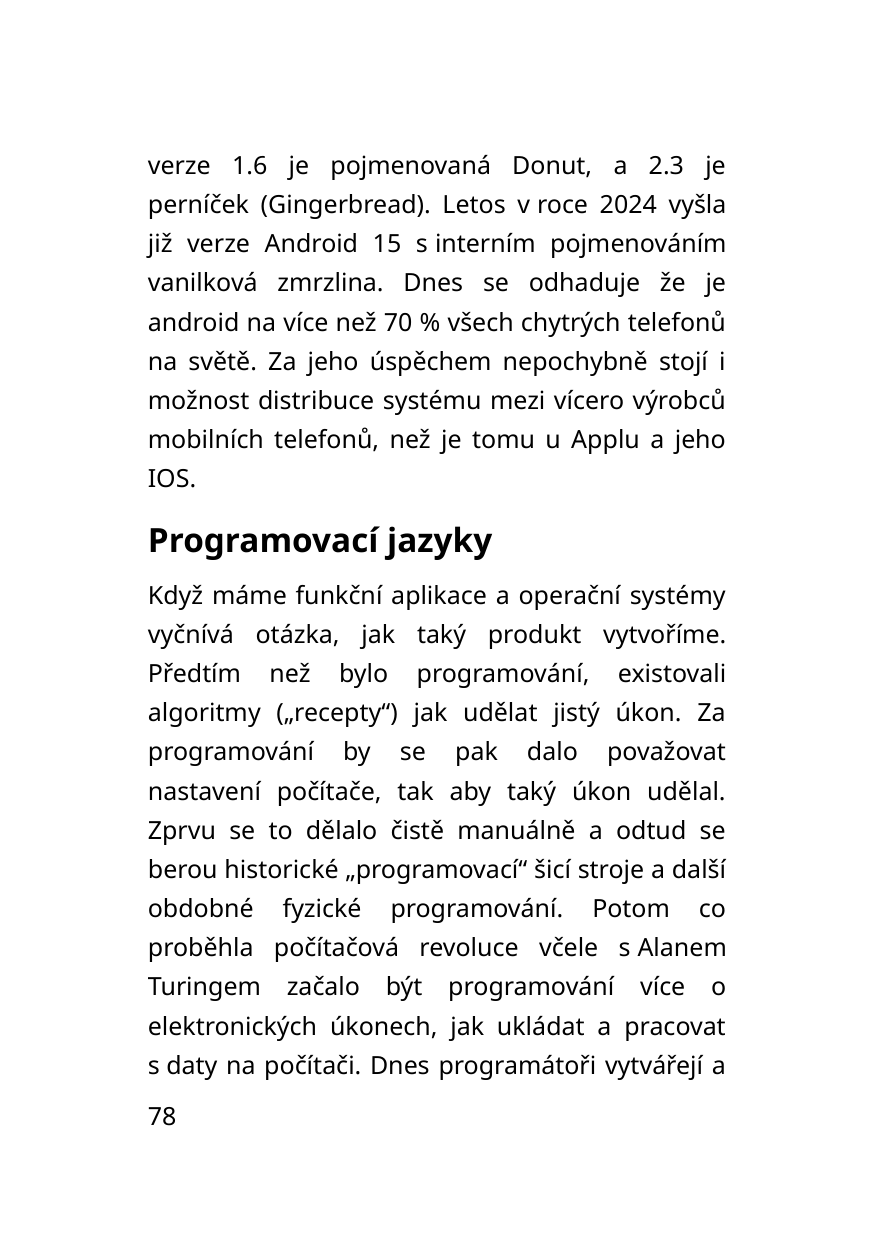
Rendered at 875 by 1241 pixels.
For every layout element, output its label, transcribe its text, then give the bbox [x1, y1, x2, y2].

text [148, 148, 726, 495]
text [148, 577, 726, 1081]
subtitle Programovací jazyky [148, 517, 726, 562]
